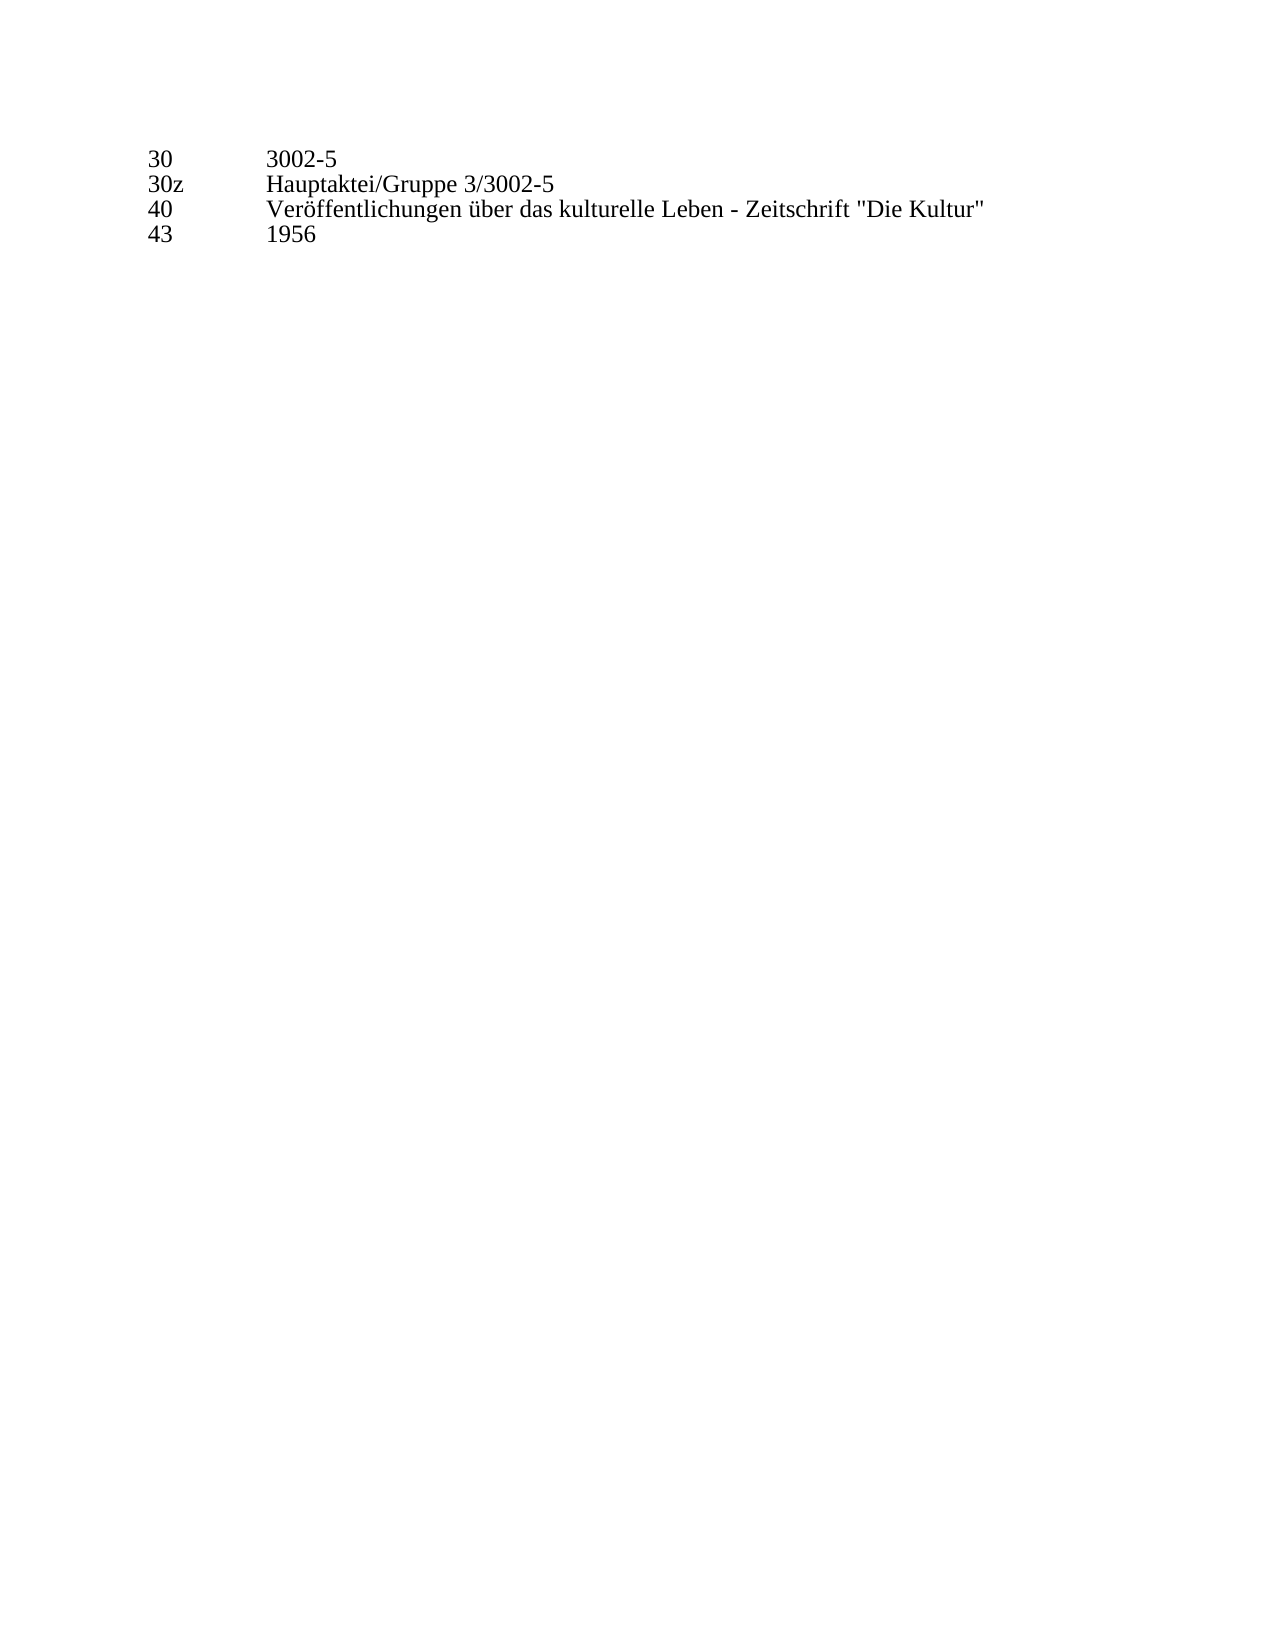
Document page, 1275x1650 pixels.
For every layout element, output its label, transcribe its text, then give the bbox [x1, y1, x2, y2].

text 30z Hauptaktei/Gruppe 3/3002-5 [148, 173, 1127, 198]
text 30 3002-5 [148, 148, 1127, 173]
text 40 s[1{Veröffentlichungen} über das 2{kulturelle Leben}]s - t[2{Zeitschrift} "1{Die Kultur}]t" [148, 198, 1127, 223]
text 43 1956 [148, 223, 1127, 248]
